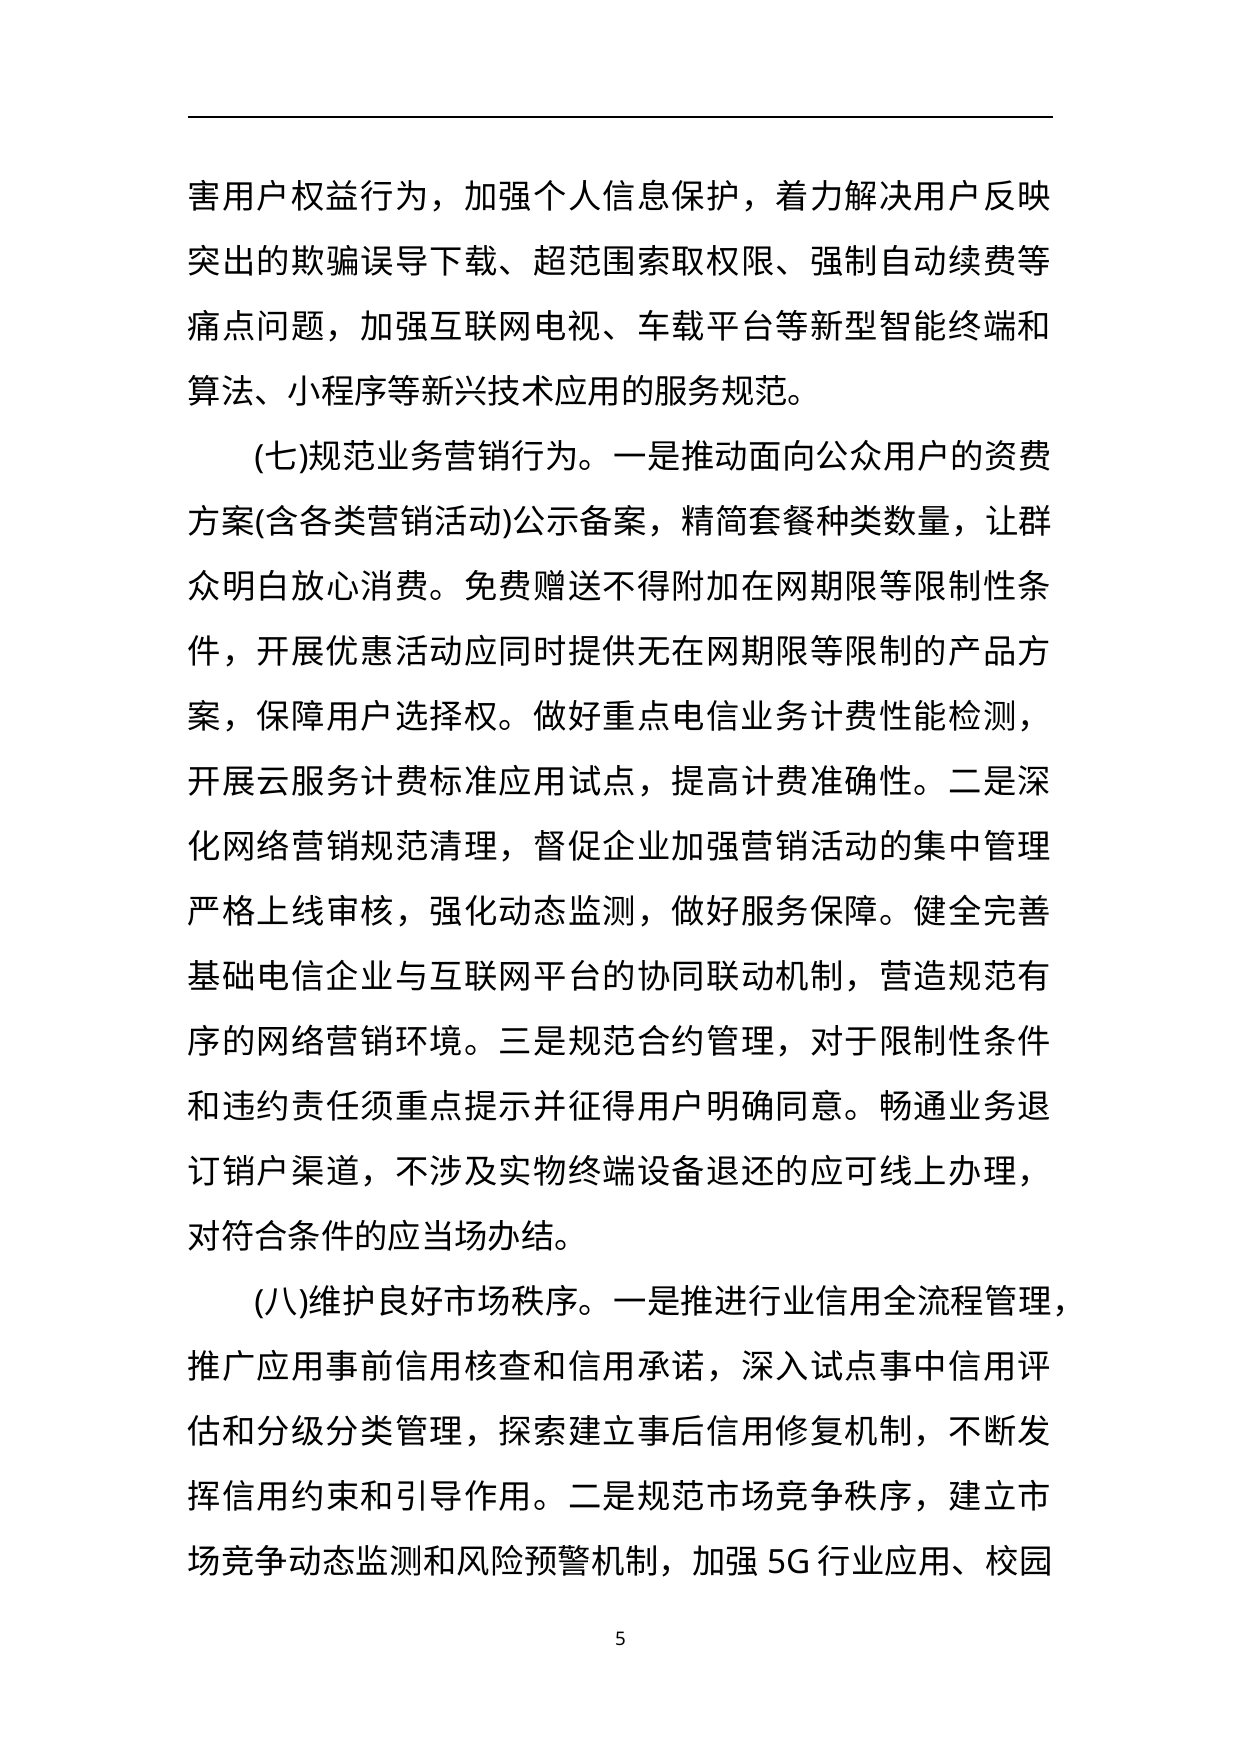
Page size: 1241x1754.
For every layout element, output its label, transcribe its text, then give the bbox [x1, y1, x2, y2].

text (七)规范业务营销行为。一是推动面向公众用户的资费方案(含各类营销活动)公示备案，精简套餐种类数量，让群众明白放心消费。免费赠送不得附加在网期限等限制性条件，开展优惠活动应同时提供无在网期限等限制的产品方案，保障用户选择权。做好重点电信业务计费性能检测，开展云服务计费标准应用试点，提高计费准确性。二是深化网络营销规范清理，督促企业加强营销活动的集中管理，严格上线审核，强化动态监测，做好服务保障。健全完善基础电信企业与互联网平台的协同联动机制，营造规范有序的网络营销环境。三是规范合约管理，对于限制性条件和违约责任须重点提示并征得用户明确同意。畅通业务退订销户渠道，不涉及实物终端设备退还的应可线上办理，对符合条件的应当场办结。 [187, 422, 1053, 1267]
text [187, 1267, 1053, 1592]
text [187, 162, 1053, 422]
